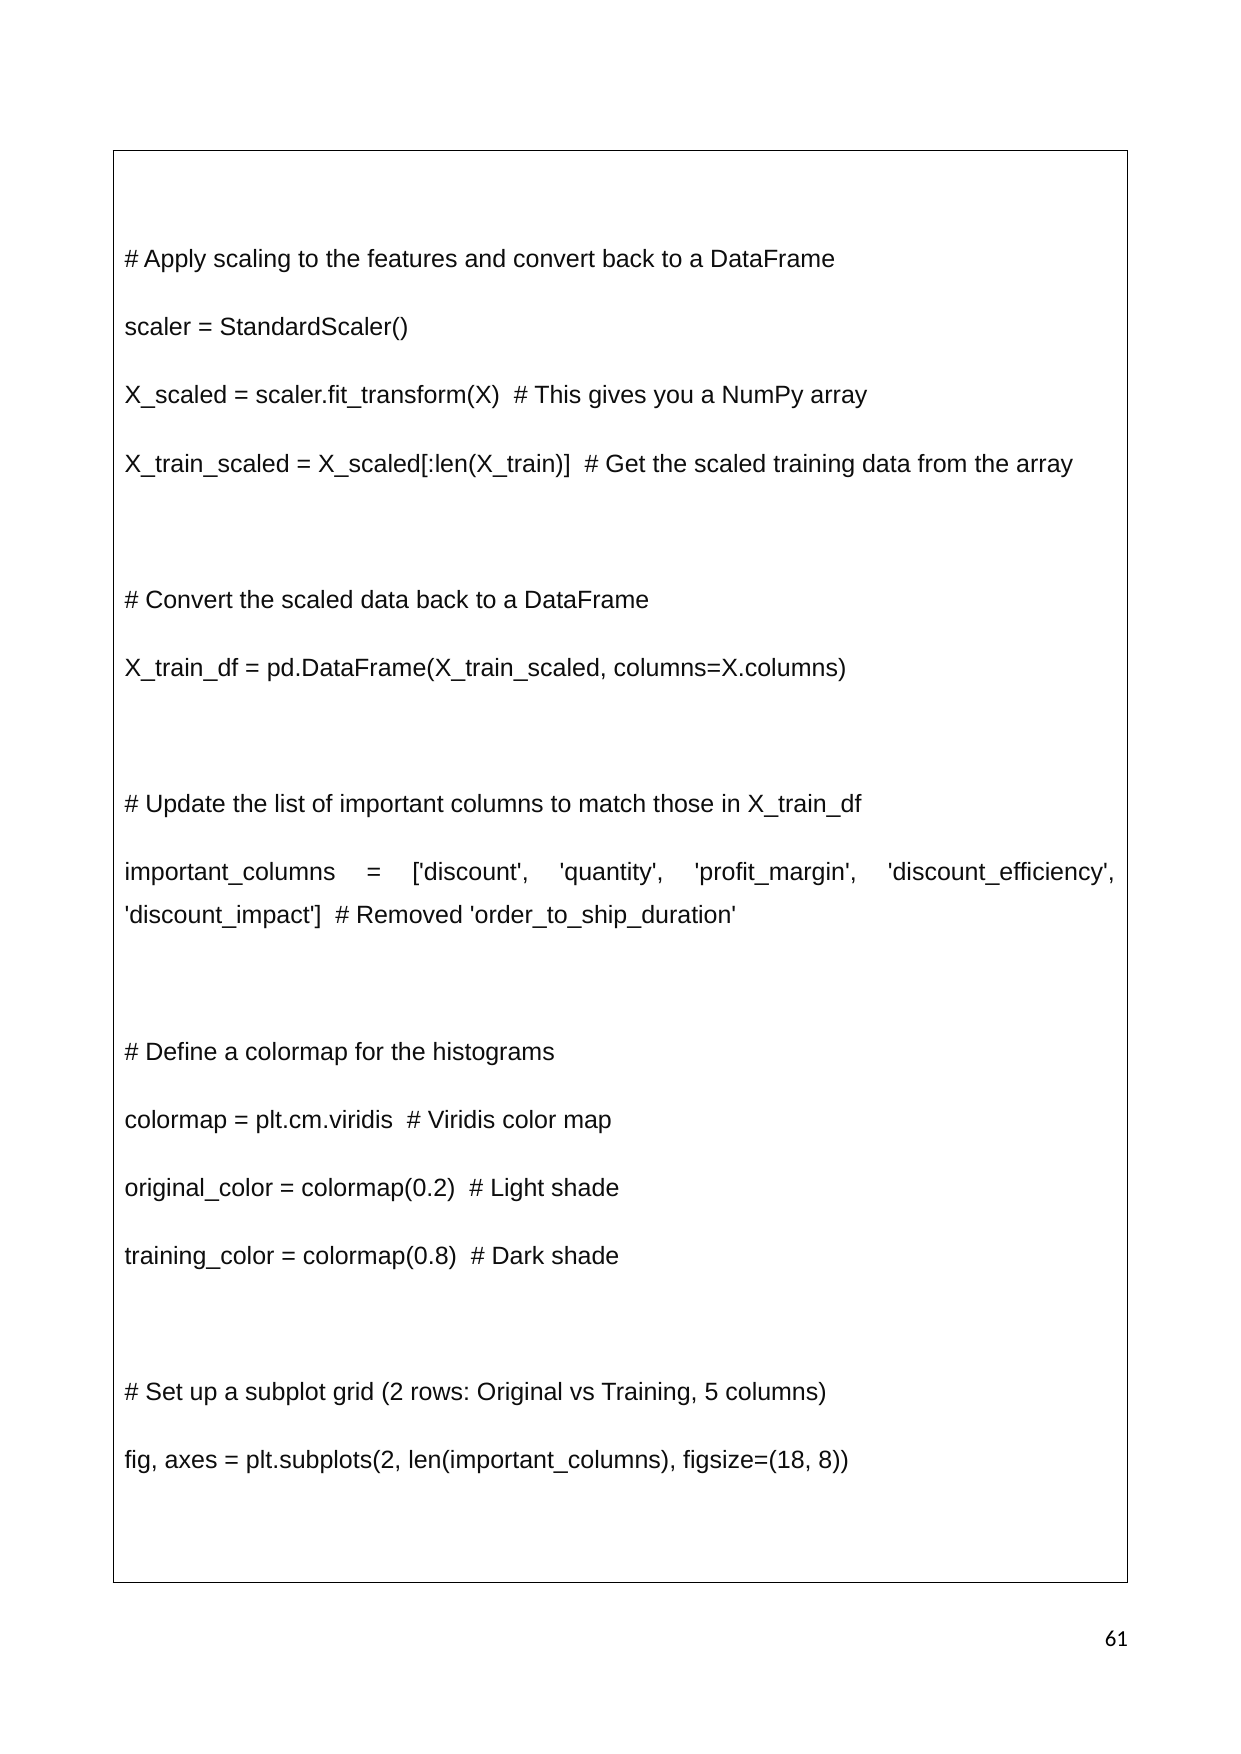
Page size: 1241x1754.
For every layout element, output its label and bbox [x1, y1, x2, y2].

table_header [114, 151, 1127, 1582]
